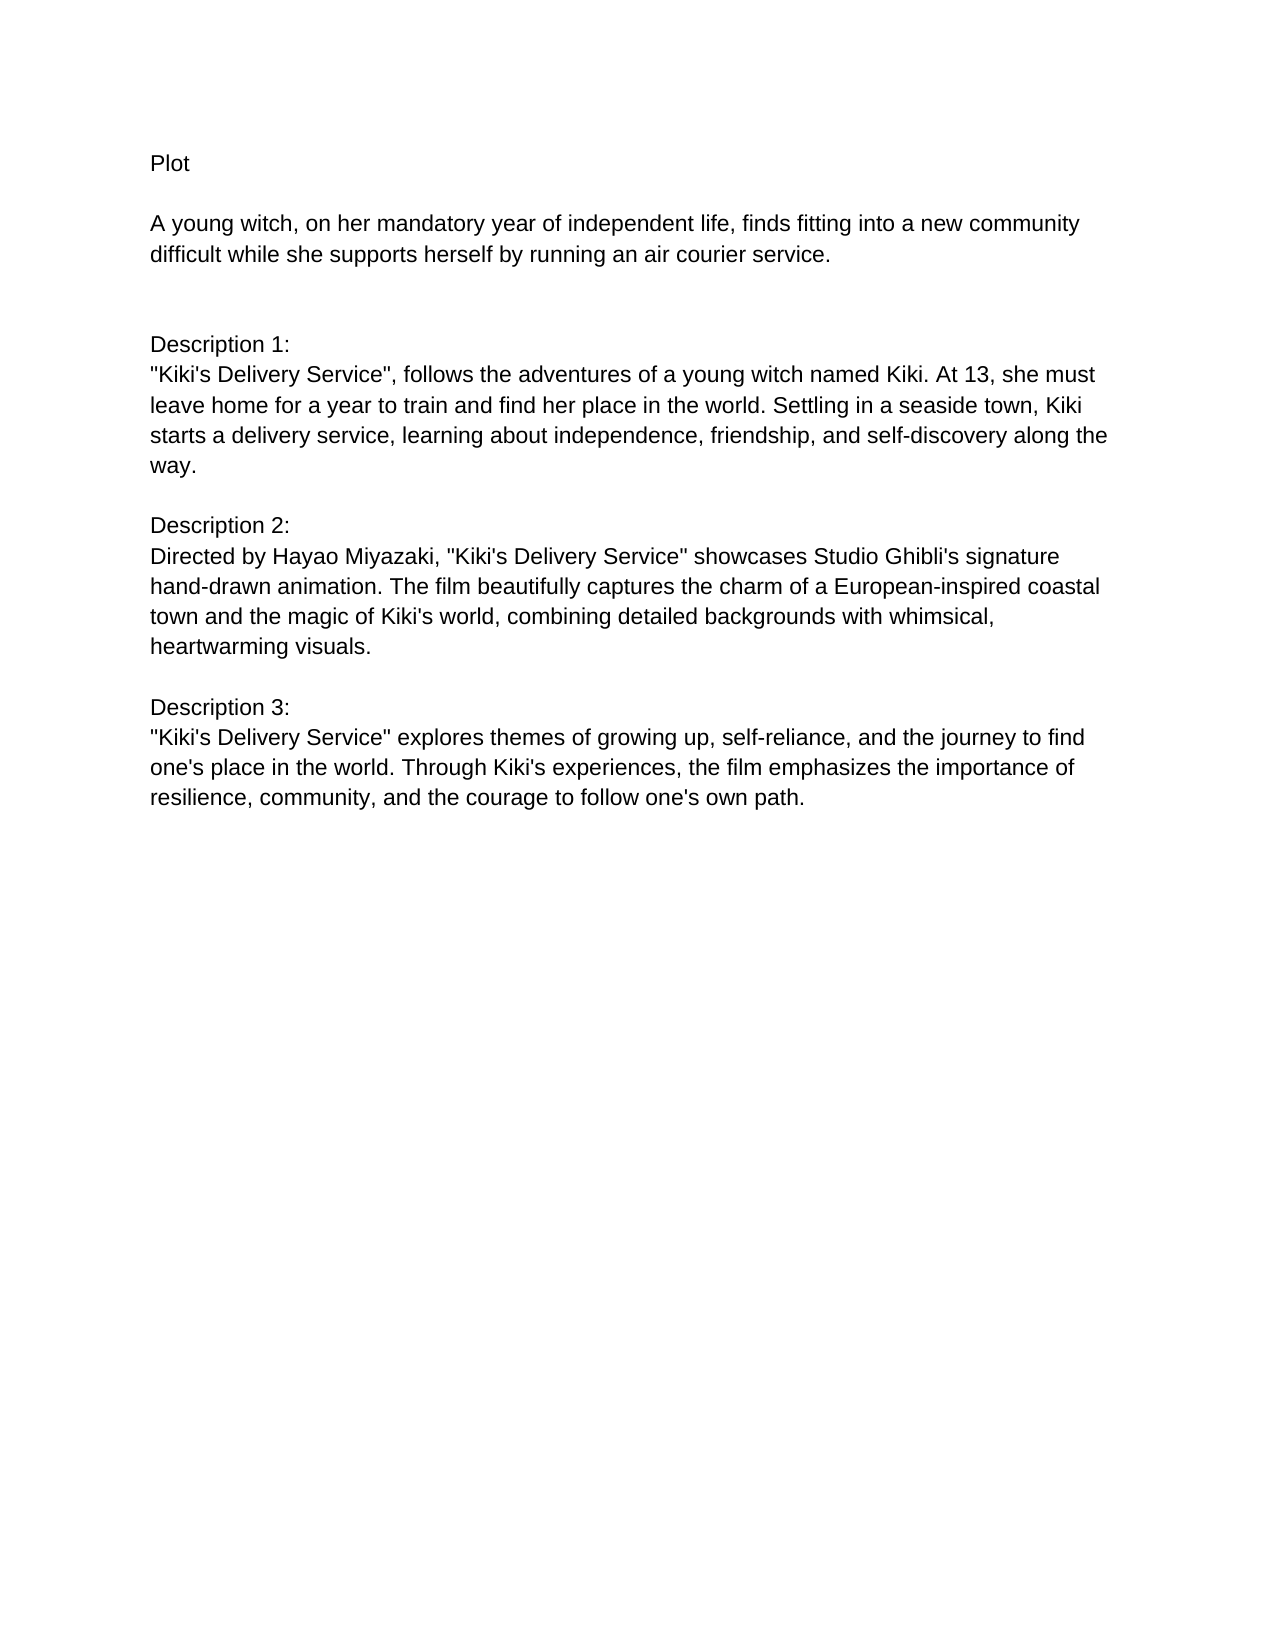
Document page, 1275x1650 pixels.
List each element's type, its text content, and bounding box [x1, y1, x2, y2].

text "Kiki's Delivery Service" explores themes of growing up, self-reliance, and the journey to find one's place in the world. Through Kiki's experiences, the film emphasizes the importance of resilience, community, and the courage to follow one's own path. [150, 724, 1125, 811]
text A young witch, on her mandatory year of independent life, finds fitting into a new community difficult while she supports herself by running an air courier service. [150, 210, 1125, 267]
text "Kiki's Delivery Service", follows the adventures of a young witch named Kiki. At 13, she must leave home for a year to train and find her place in the world. Settling in a seaside town, Kiki starts a delivery service, learning about independence, friendship, and self-discovery along the way. [150, 361, 1125, 478]
text Directed by Hayao Miyazaki, "Kiki's Delivery Service" showcases Studio Ghibli's signature hand-drawn animation. The film beautifully captures the charm of a European-inspired coastal town and the magic of Kiki's world, combining detailed backgrounds with whimsical, heartwarming visuals. [150, 543, 1125, 660]
text Description 3: [150, 694, 1125, 720]
text Description 2: [150, 512, 1125, 539]
text Plot [150, 150, 1125, 176]
text Description 1: [150, 331, 1125, 358]
